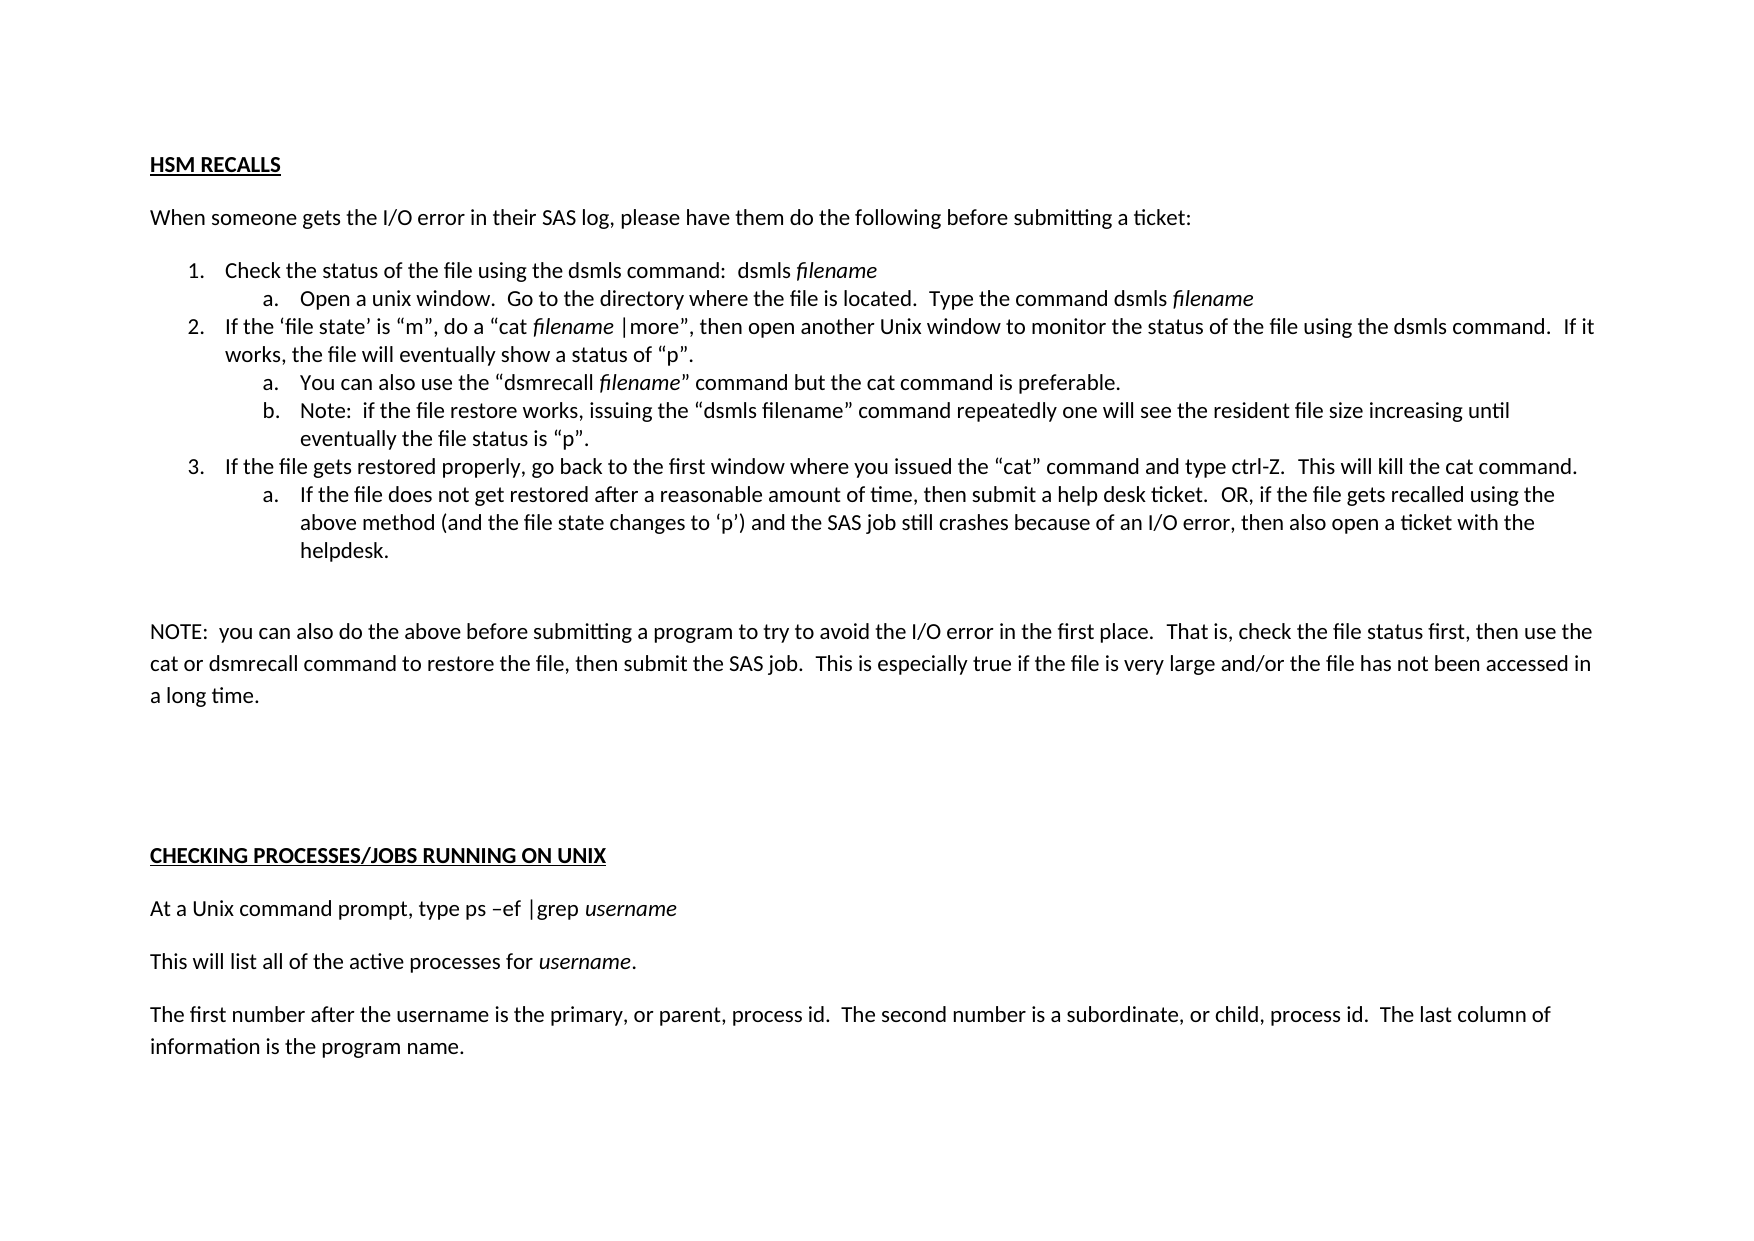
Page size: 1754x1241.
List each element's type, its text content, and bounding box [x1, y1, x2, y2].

text This will list all of the active processes for username. [150, 947, 1604, 975]
list If the file gets restored properly, go back to the first window where you issued the “cat” command and type ctrl-Z. This will kill the cat command. [187, 452, 1604, 480]
list You can also use the “dsmrecall filename” command but the cat command is preferable. [262, 368, 1604, 396]
list If the ‘file state’ is “m”, do a “cat filename |more”, then open another Unix window to monitor the status of the file using the dsmls command. If it works, the file will eventually show a status of “p”. [187, 312, 1604, 368]
text NOTE: you can also do the above before submitting a program to try to avoid the I/O error in the first place. That is, check the file status first, then use the cat or dsmrecall command to restore the file, then submit the SAS job. This is especially true if the file is very large and/or the file has not been accessed in a long time. [150, 617, 1604, 710]
list Note: if the file restore works, issuing the “dsmls filename” command repeatedly one will see the resident file size increasing until eventually the file status is “p”. [262, 396, 1604, 452]
text The first number after the username is the primary, or parent, process id. The second number is a subordinate, or child, process id. The last column of information is the program name. [150, 1000, 1604, 1060]
text When someone gets the I/O error in their SAS log, please have them do the following before submitting a ticket: [150, 203, 1604, 231]
text HSM RECALLS [150, 150, 1604, 178]
text CHECKING PROCESSES/JOBS RUNNING ON UNIX [150, 841, 1604, 869]
list If the file does not get restored after a reasonable amount of time, then submit a help desk ticket. OR, if the file gets recalled using the above method (and the file state changes to ‘p’) and the SAS job still crashes because of an I/O error, then also open a ticket with the helpdesk. [262, 480, 1604, 564]
list Open a unix window. Go to the directory where the file is located. Type the command dsmls filename [262, 284, 1604, 312]
text At a Unix command prompt, type ps –ef |grep username [150, 894, 1604, 922]
list Check the status of the file using the dsmls command: dsmls filename [187, 256, 1604, 284]
